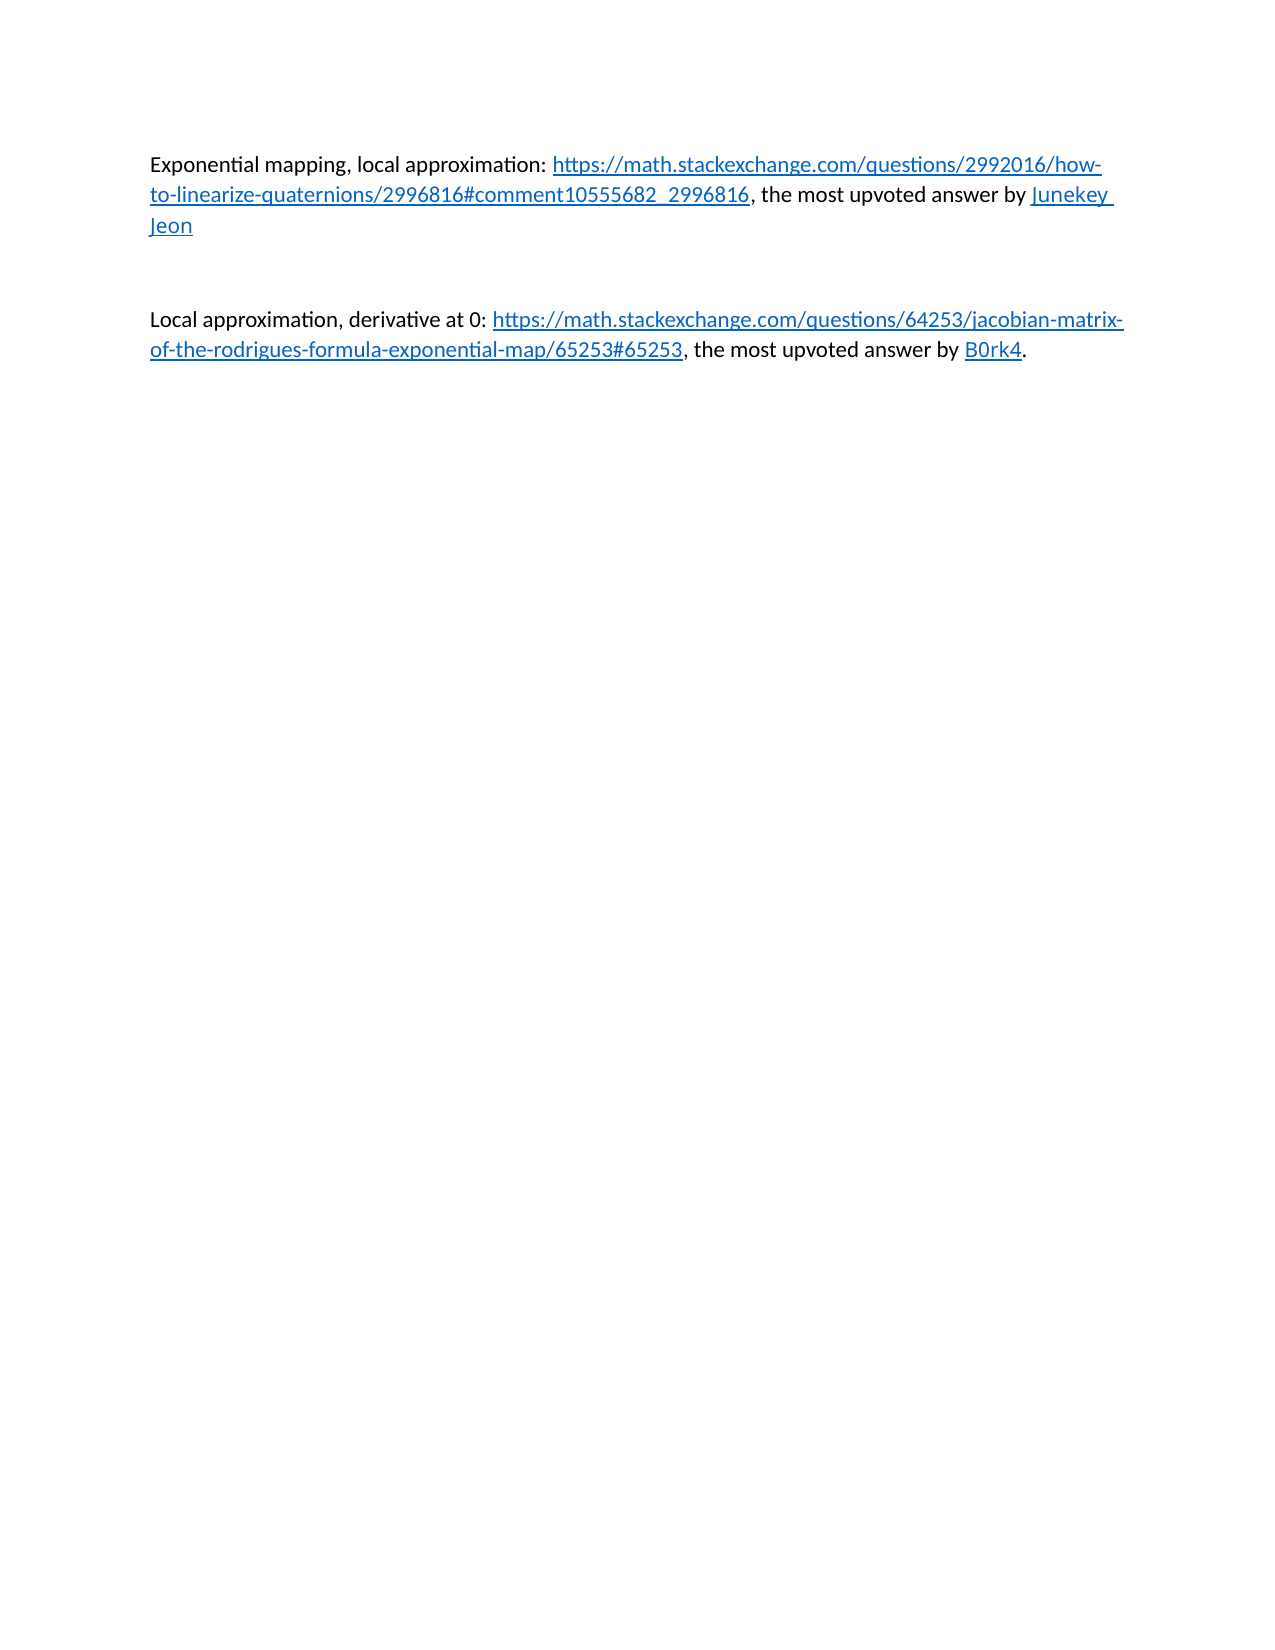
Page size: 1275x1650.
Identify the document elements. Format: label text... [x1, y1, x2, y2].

text Exponential mapping, local approximation: https://math.stackexchange.com/questions/2992016/how-to-linearize-quaternions/2996816#comment10555682_2996816, the most upvoted answer by Junekey Jeon [150, 150, 1125, 239]
text Local approximation, derivative at 0: https://math.stackexchange.com/questions/64253/jacobian-matrix-of-the-rodrigues-formula-exponential-map/65253#65253, the most upvoted answer by B0rk4. [150, 305, 1125, 364]
